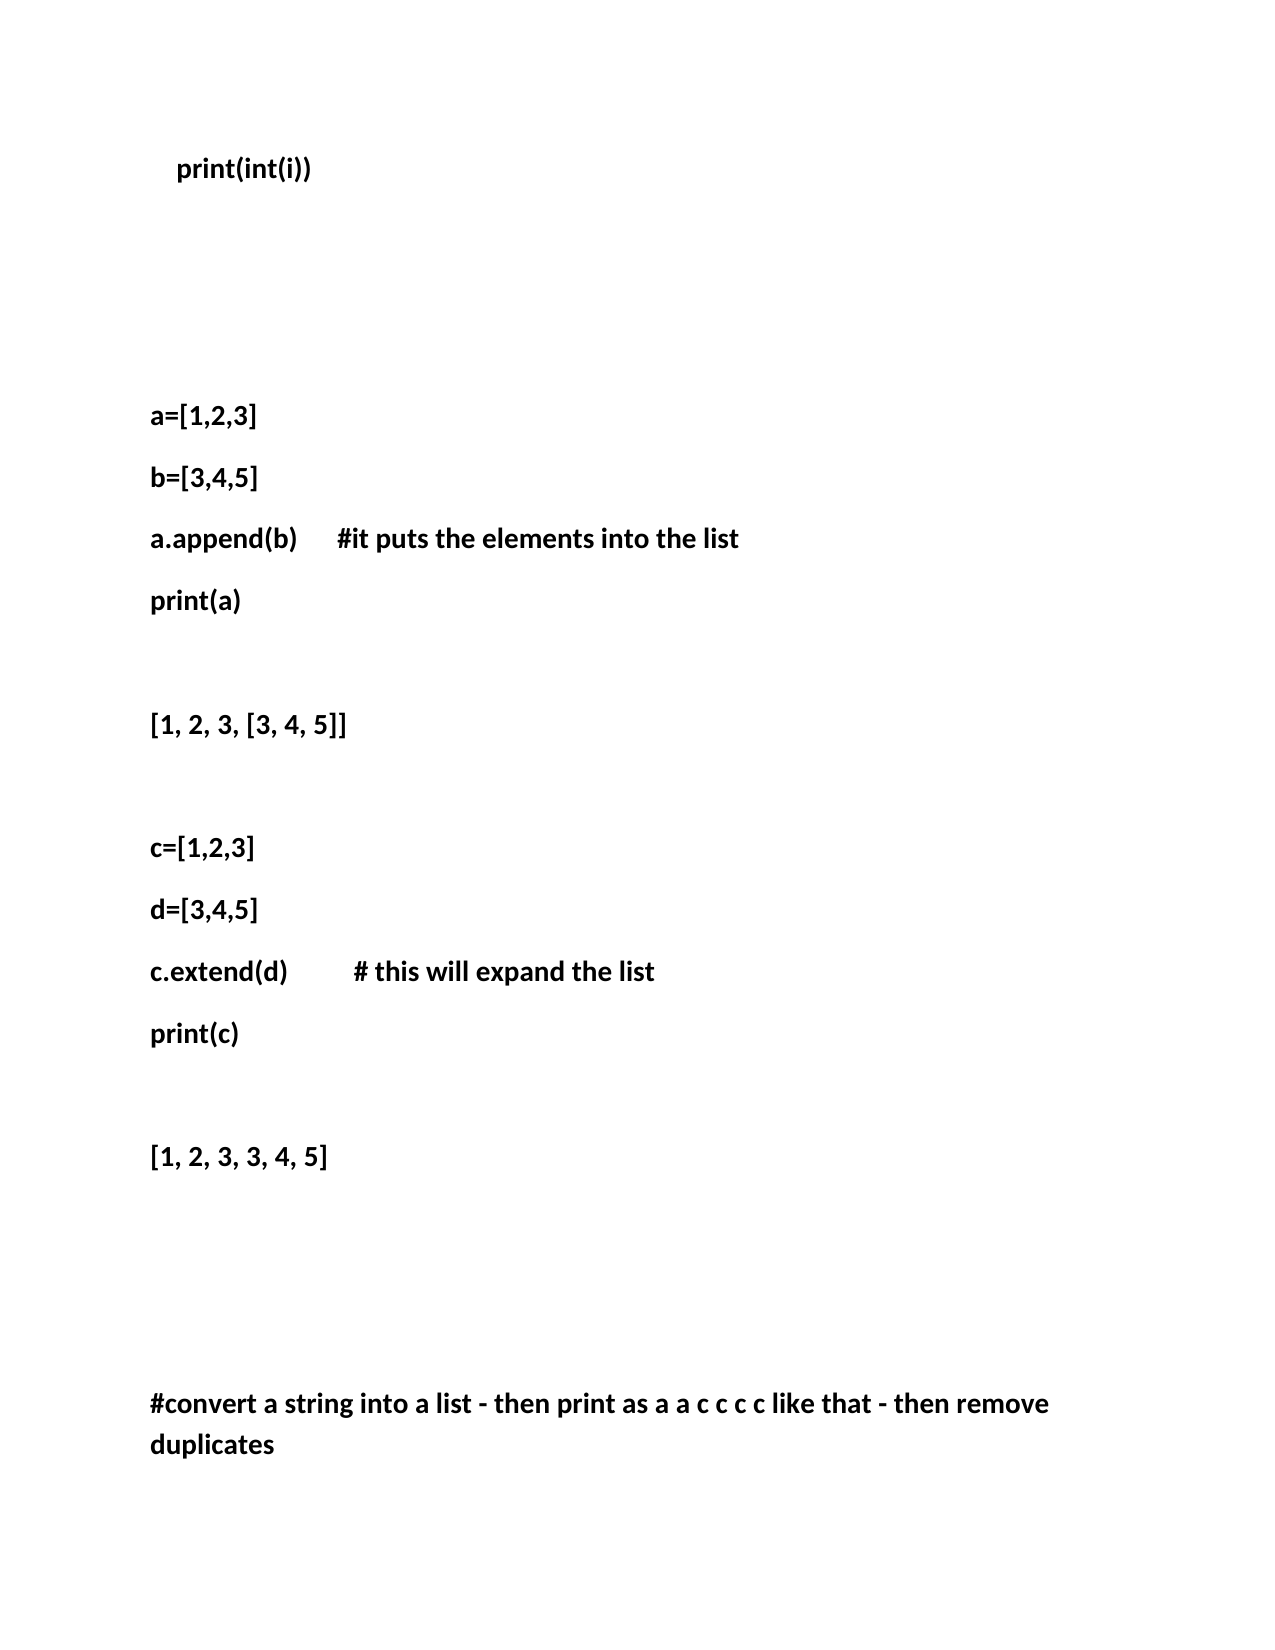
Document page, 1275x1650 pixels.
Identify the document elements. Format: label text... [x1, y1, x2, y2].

text print(int(i)) [150, 150, 1125, 186]
text a=[1,2,3] [150, 397, 1125, 433]
text c.extend(d) # this will expand the list [150, 953, 1125, 989]
text d=[3,4,5] [150, 891, 1125, 927]
text c=[1,2,3] [150, 829, 1125, 865]
text b=[3,4,5] [150, 459, 1125, 494]
text a.append(b) #it puts the elements into the list [150, 521, 1125, 556]
text [1, 2, 3, [3, 4, 5]] [150, 706, 1125, 742]
text print(a) [150, 582, 1125, 618]
text #convert a string into a list - then print as a a c c c c like that - then remove duplicates [150, 1385, 1125, 1462]
text print(c) [150, 1015, 1125, 1050]
text [1, 2, 3, 3, 4, 5] [150, 1138, 1125, 1174]
